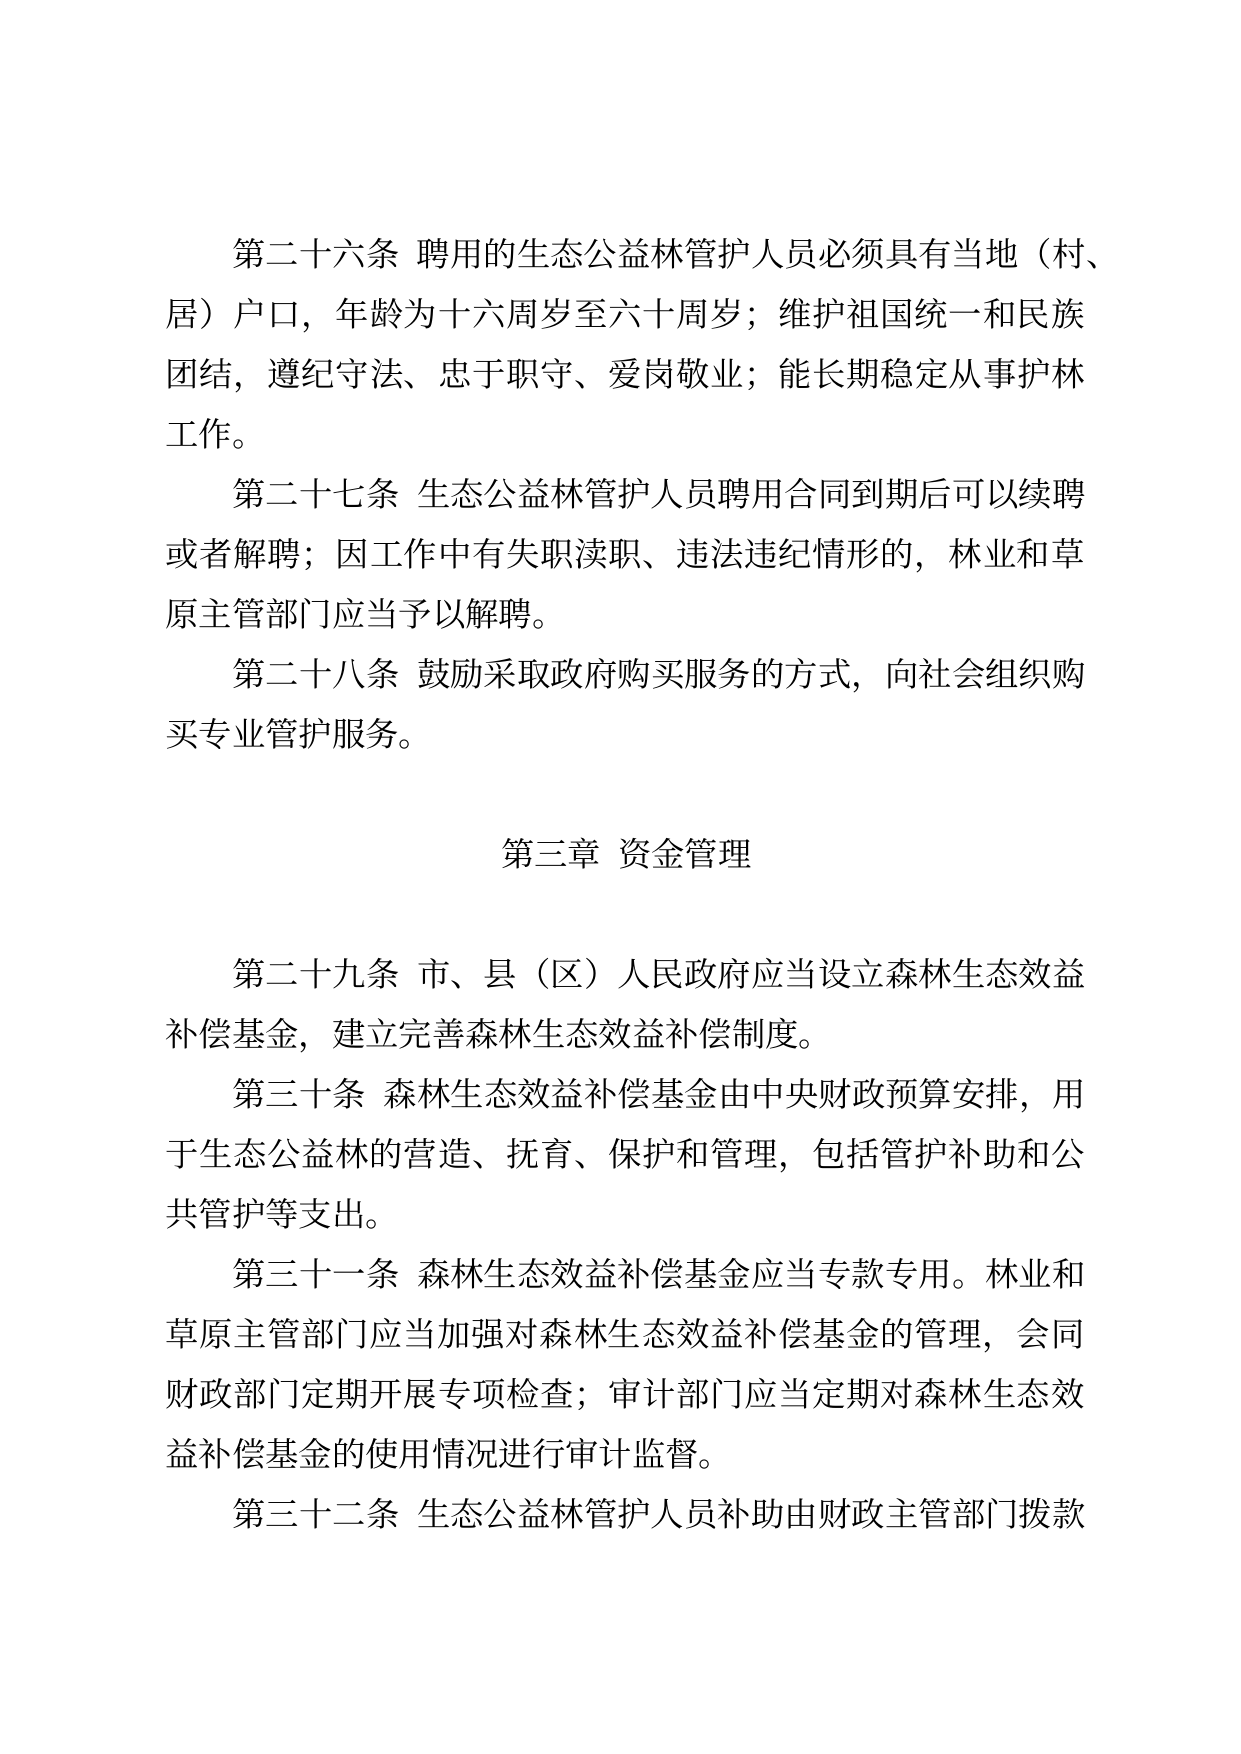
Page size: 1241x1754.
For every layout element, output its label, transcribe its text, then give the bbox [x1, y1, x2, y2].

text 第三章 资金管理 [165, 818, 1087, 878]
text 第三十一条 森林生态效益补偿基金应当专款专用。林业和草原主管部门应当加强对森林生态效益补偿基金的管理，会同财政部门定期开展专项检查；审计部门应当定期对森林生态效益补偿基金的使用情况进行审计监督。 [165, 1238, 1087, 1478]
text 第二十七条 生态公益林管护人员聘用合同到期后可以续聘或者解聘；因工作中有失职渎职、违法违纪情形的，林业和草原主管部门应当予以解聘。 [165, 458, 1087, 638]
text 第三十条 森林生态效益补偿基金由中央财政预算安排，用于生态公益林的营造、抚育、保护和管理，包括管护补助和公共管护等支出。 [165, 1058, 1087, 1238]
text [165, 1478, 1087, 1538]
text 第二十九条 市、县（区）人民政府应当设立森林生态效益补偿基金，建立完善森林生态效益补偿制度。 [165, 938, 1087, 1058]
text 第二十八条 鼓励采取政府购买服务的方式，向社会组织购买专业管护服务。 [165, 638, 1087, 758]
text 第二十六条 聘用的生态公益林管护人员必须具有当地（村、居）户口，年龄为十六周岁至六十周岁；维护祖国统一和民族团结，遵纪守法、忠于职守、爱岗敬业；能长期稳定从事护林工作。 [165, 218, 1087, 458]
